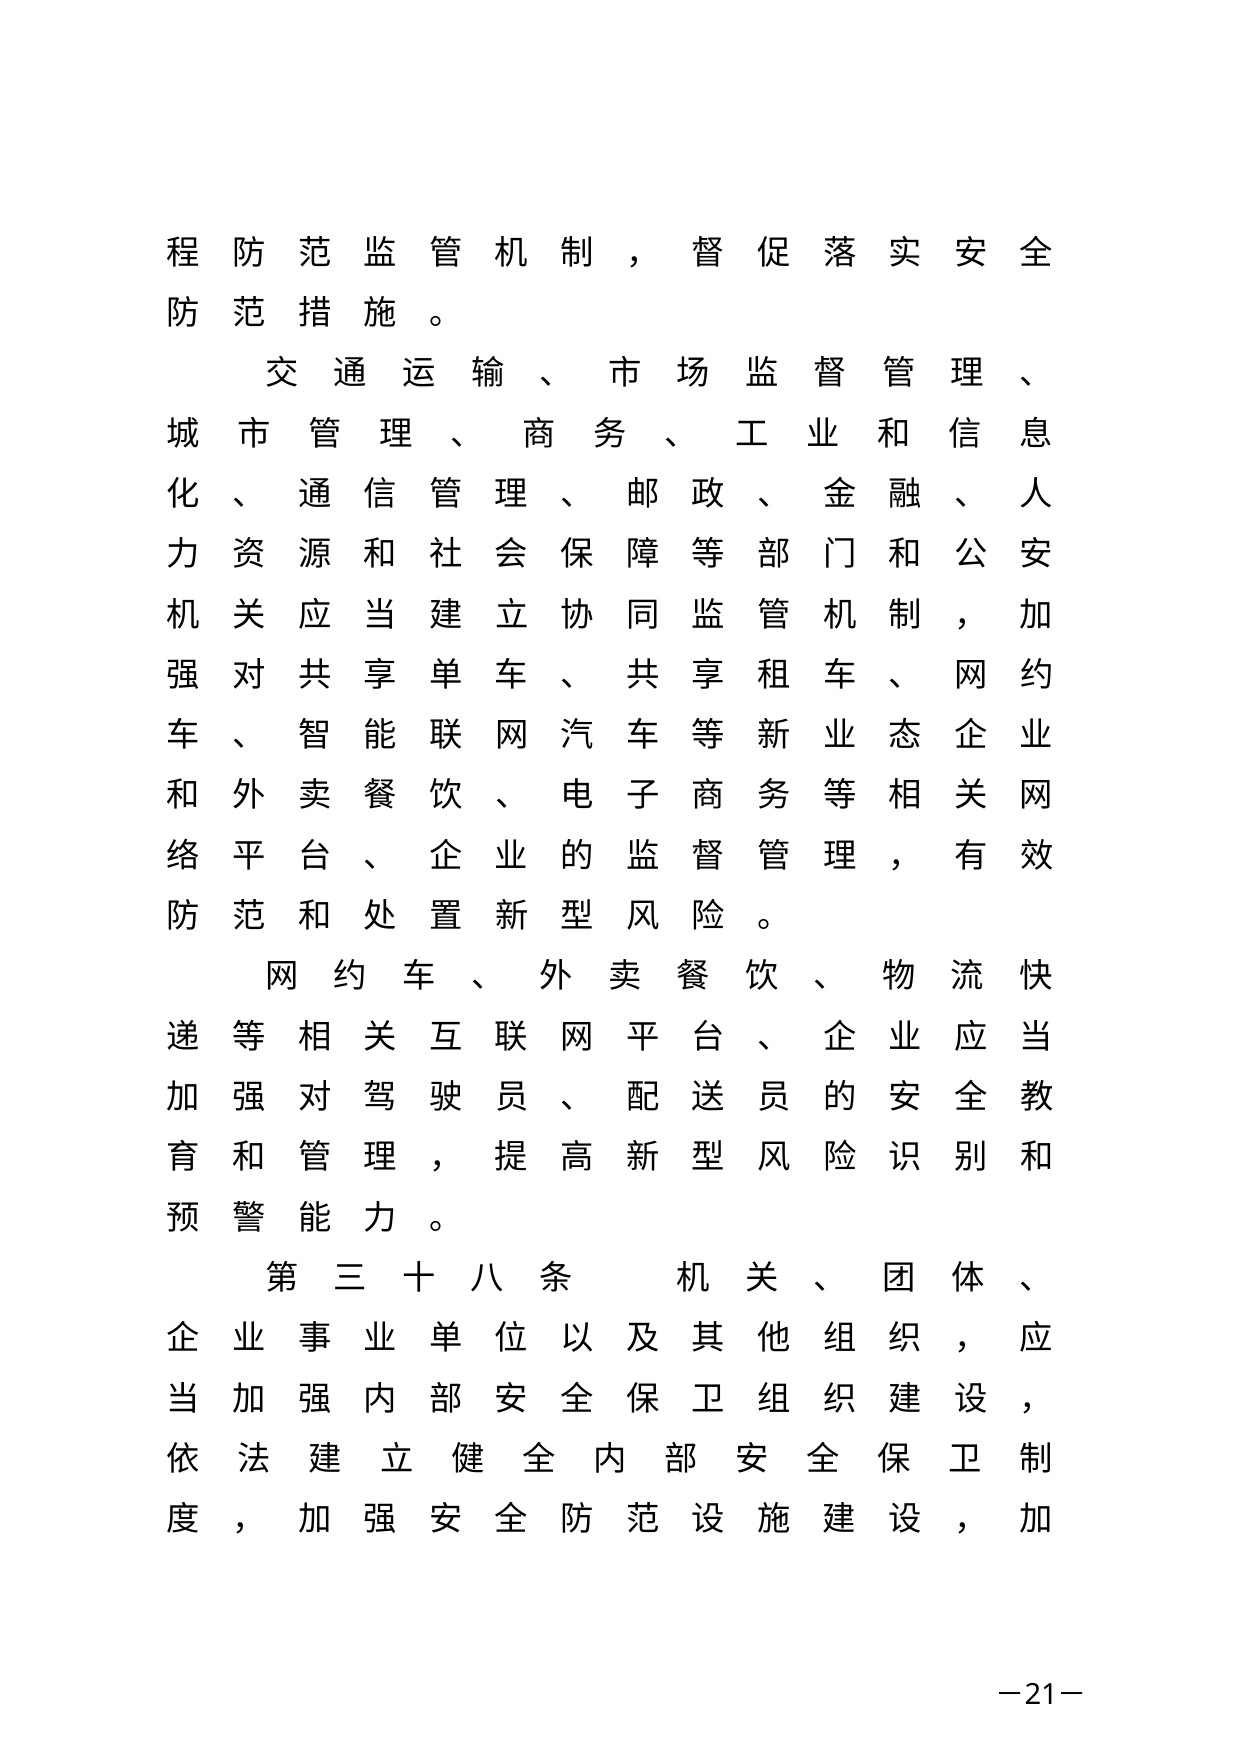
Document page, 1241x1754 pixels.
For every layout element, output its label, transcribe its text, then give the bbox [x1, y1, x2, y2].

text 交通运输、市场监督管理、城市管理、商务、工业和信息化、通信管理、邮政、金融、人力资源和社会保障等部门和公安机关应当建立协同监管机制，加强对共享单车、共享租车、网约车、智能联网汽车等新业态企业和外卖餐饮、电子商务等相关网络平台、企业的监督管理，有效防范和处置新型风险。 [167, 340, 1085, 943]
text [167, 219, 1085, 340]
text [167, 1245, 1085, 1546]
text 网约车、外卖餐饮、物流快递等相关互联网平台、企业应当加强对驾驶员、配送员的安全教育和管理，提高新型风险识别和预警能力。 [167, 943, 1085, 1245]
